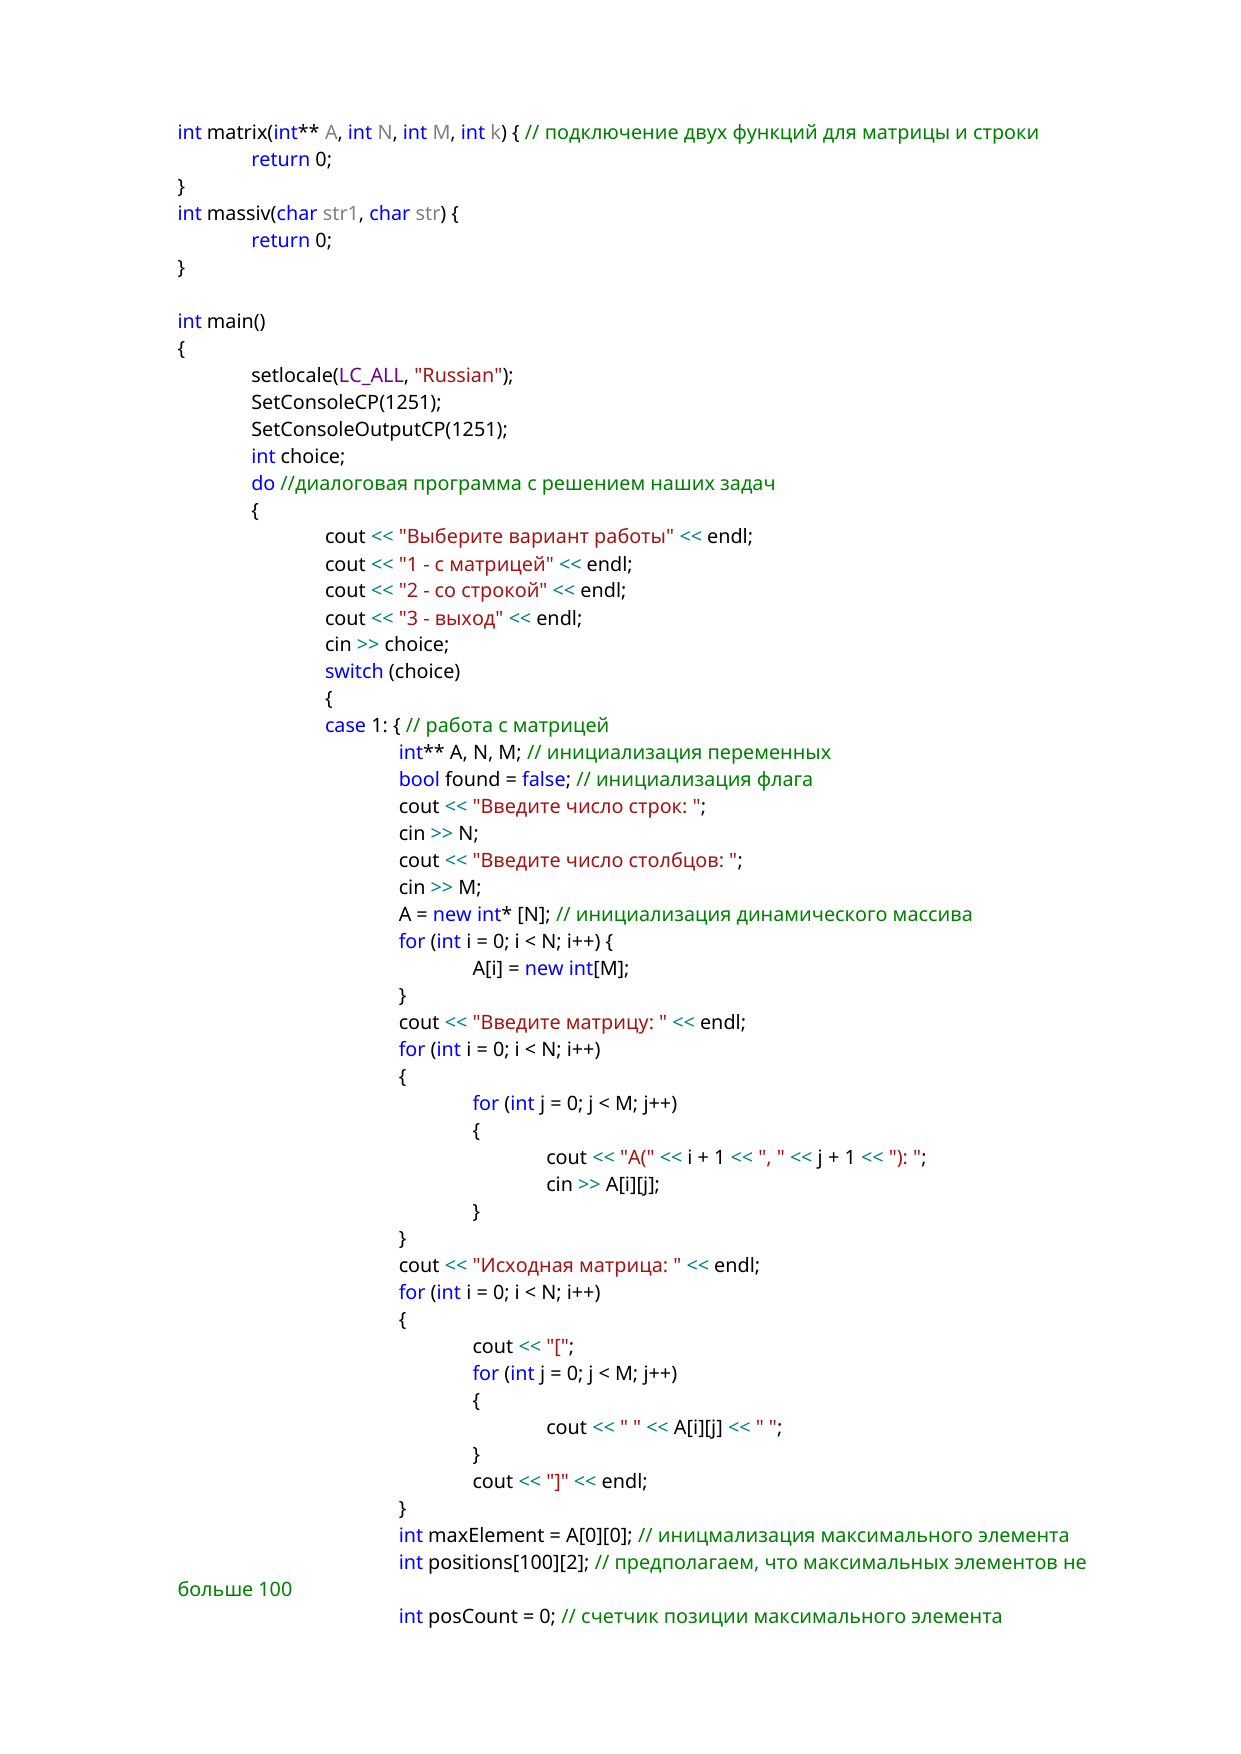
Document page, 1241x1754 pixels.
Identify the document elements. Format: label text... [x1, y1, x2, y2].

text } [177, 1494, 1152, 1521]
text cout << " " << A[i][j] << " "; [177, 1413, 1152, 1440]
text for (int i = 0; i < N; i++) [177, 1278, 1152, 1305]
text int** A, N, M; // инициализация переменных [177, 739, 1152, 766]
text int posCount = 0; // счетчик позиции максимального элемента [177, 1602, 1152, 1629]
text cout << "Исходная матрица: " << endl; [177, 1251, 1152, 1278]
text cin >> choice; [177, 631, 1152, 658]
text cin >> N; [177, 819, 1152, 847]
text A = new int* [N]; // инициализация динамического массива [177, 901, 1152, 927]
text setlocale(LC_ALL, "Russian"); [177, 361, 1152, 388]
text cout << "2 - со строкой" << endl; [177, 577, 1152, 604]
text for (int j = 0; j < M; j++) [177, 1359, 1152, 1386]
text } [177, 1224, 1152, 1251]
text int massiv(char str1, char str) { [177, 199, 1152, 226]
text for (int i = 0; i < N; i++) [177, 1035, 1152, 1062]
text for (int i = 0; i < N; i++) { [177, 927, 1152, 954]
text { [177, 1116, 1152, 1143]
text cout << "Введите матрицу: " << endl; [177, 1008, 1152, 1035]
text do //диалоговая программа с решением наших задач [177, 469, 1152, 496]
text for (int j = 0; j < M; j++) [177, 1089, 1152, 1116]
text int positions[100][2]; // предполагаем, что максимальных элементов не больше 100 [177, 1548, 1152, 1602]
text cout << "Введите число строк: "; [177, 793, 1152, 819]
text cout << "Введите число столбцов: "; [177, 847, 1152, 873]
text } [177, 172, 1152, 199]
text case 1: { // работа с матрицей [177, 712, 1152, 739]
text { [177, 1386, 1152, 1413]
text SetConsoleOutputCP(1251); [177, 415, 1152, 442]
text { [177, 496, 1152, 523]
text cout << "A(" << i + 1 << ", " << j + 1 << "): "; [177, 1143, 1152, 1170]
text int matrix(int** A, int N, int M, int k) { // подключение двух функций для матрицы и строки [177, 118, 1152, 145]
text int choice; [177, 442, 1152, 469]
text int maxElement = A[0][0]; // иницмализация максимального элемента [177, 1521, 1152, 1548]
text cin >> M; [177, 873, 1152, 901]
text SetConsoleCP(1251); [177, 388, 1152, 415]
text cout << "]" << endl; [177, 1467, 1152, 1494]
text bool found = false; // инициализация флага [177, 766, 1152, 793]
text int main() [177, 307, 1152, 334]
text } [177, 253, 1152, 280]
text return 0; [177, 145, 1152, 172]
text } [177, 1197, 1152, 1224]
text return 0; [177, 226, 1152, 253]
text cout << "Выберите вариант работы" << endl; [177, 523, 1152, 550]
text A[i] = new int[M]; [177, 954, 1152, 981]
text cout << "3 - выход" << endl; [177, 604, 1152, 631]
text { [177, 334, 1152, 361]
text switch (choice) [177, 658, 1152, 685]
text } [177, 1440, 1152, 1467]
text cout << "1 - с матрицей" << endl; [177, 550, 1152, 577]
text cin >> A[i][j]; [177, 1170, 1152, 1197]
text { [177, 1062, 1152, 1089]
text { [177, 685, 1152, 712]
text } [177, 981, 1152, 1008]
text { [177, 1305, 1152, 1332]
text cout << "["; [177, 1332, 1152, 1359]
